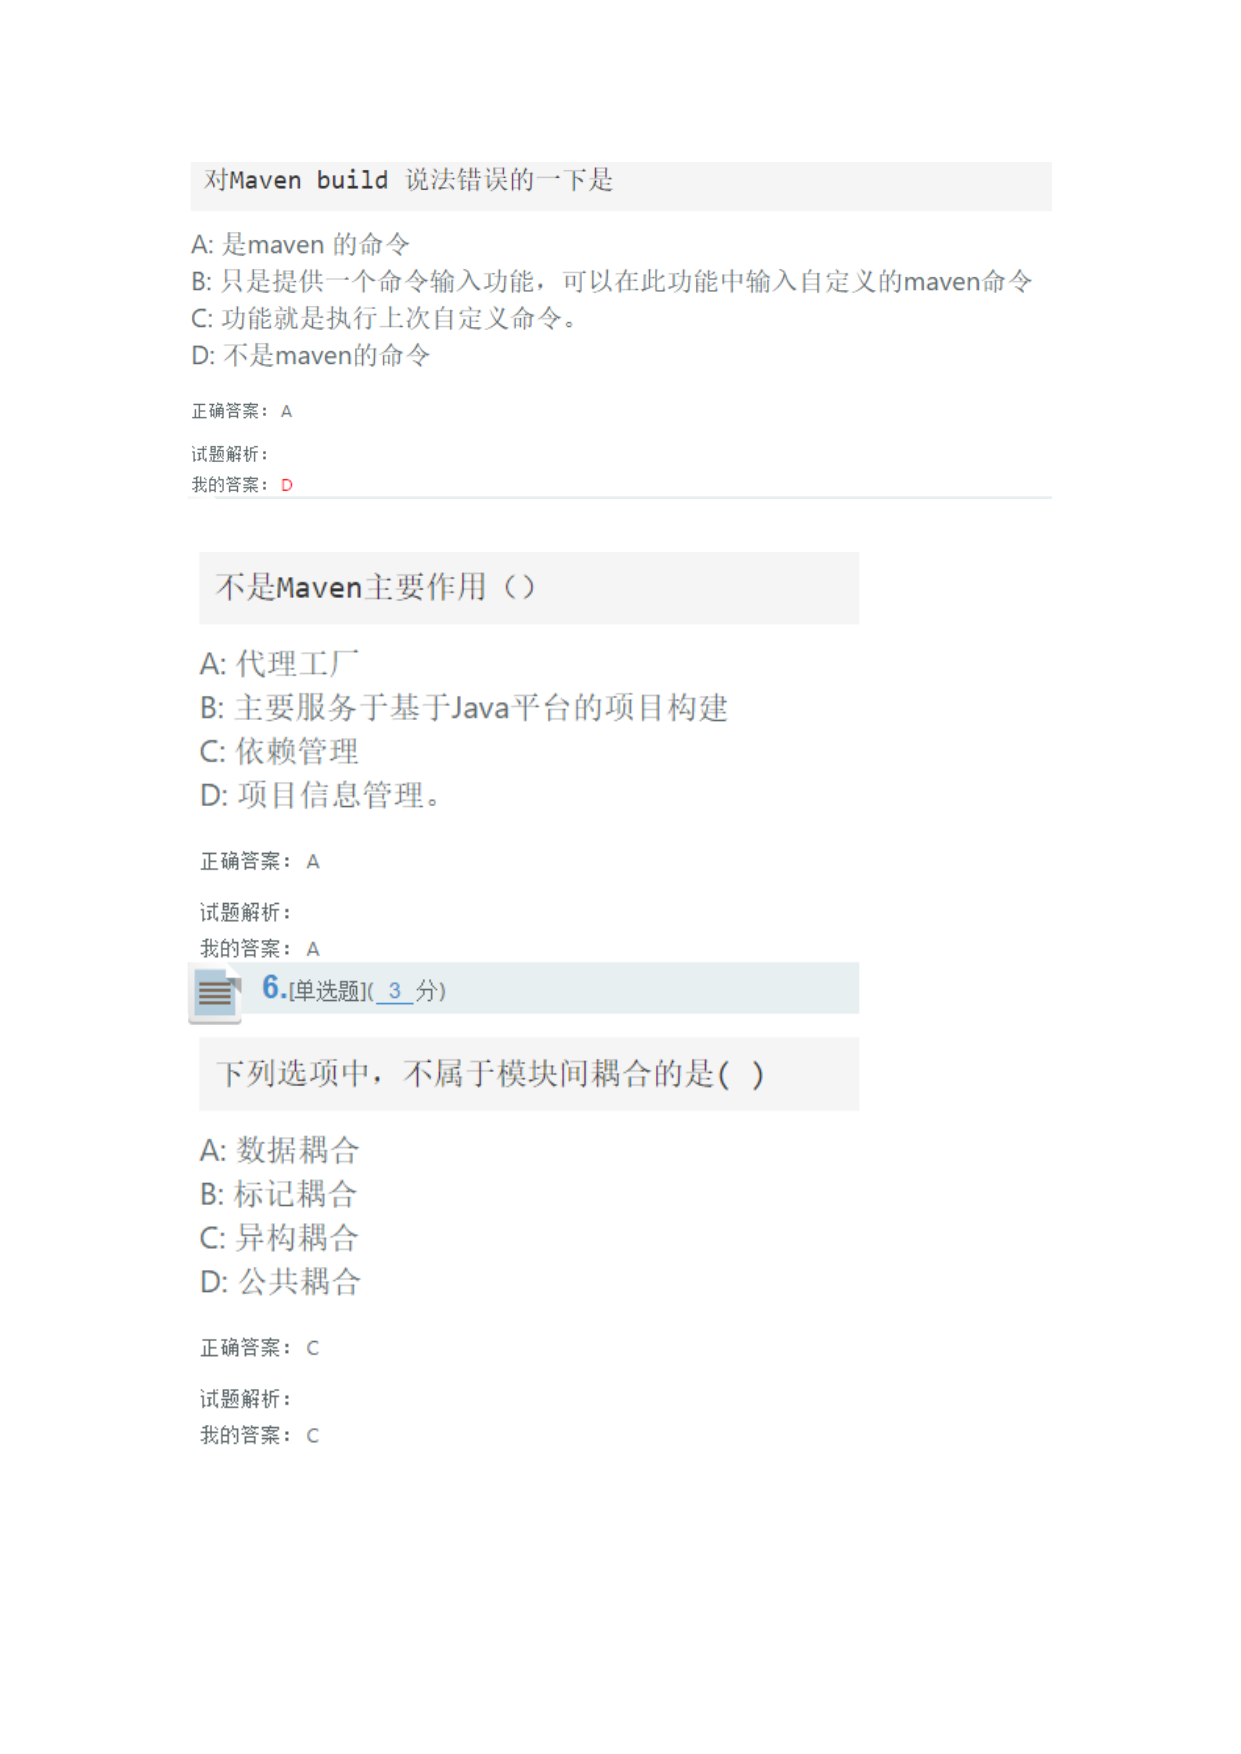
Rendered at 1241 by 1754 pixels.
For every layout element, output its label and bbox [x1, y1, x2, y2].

picture [187, 162, 1053, 499]
picture [187, 552, 860, 1449]
